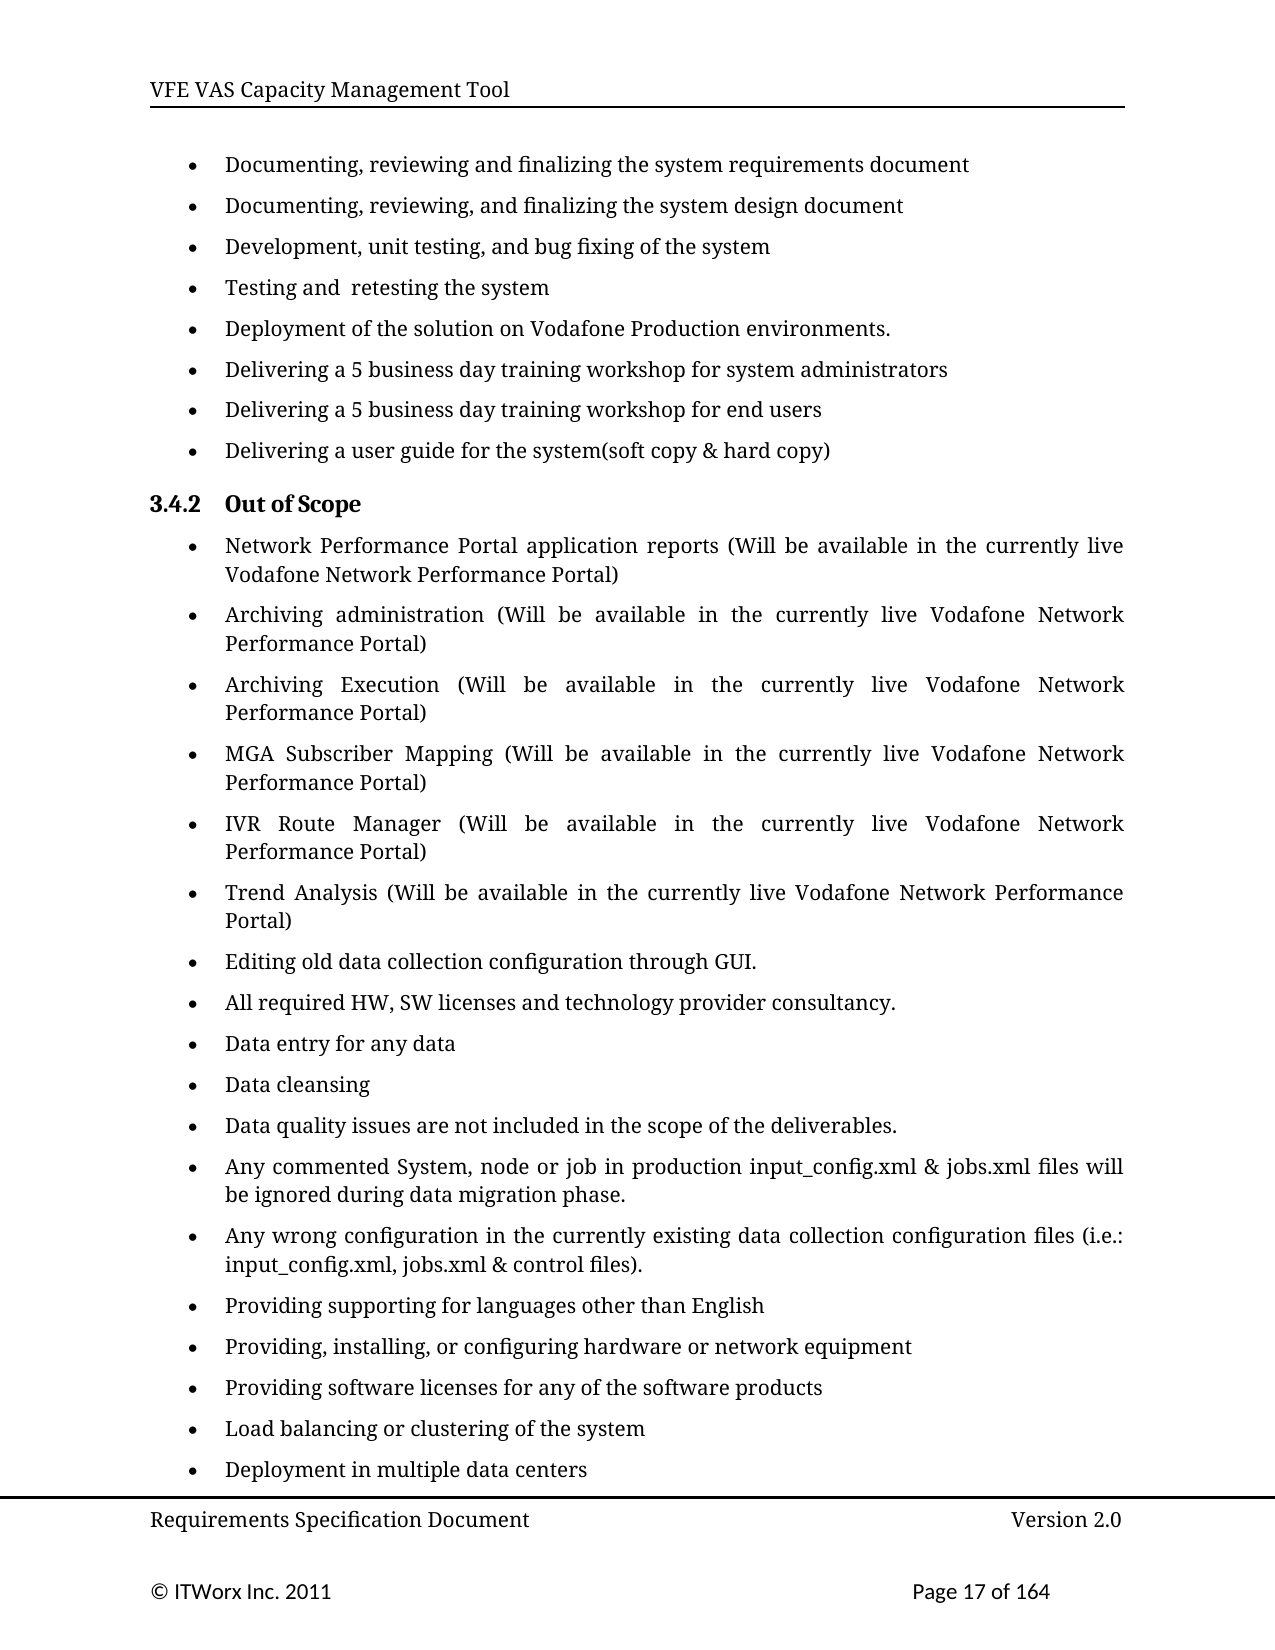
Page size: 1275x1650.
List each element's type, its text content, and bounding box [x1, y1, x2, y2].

list Deployment of the solution on Vodafone Production environments. [187, 314, 1125, 342]
list Providing, installing, or configuring hardware or network equipment [187, 1332, 1125, 1360]
list Deployment in multiple data centers [187, 1455, 1125, 1483]
list Documenting, reviewing, and finalizing the system design document [187, 191, 1125, 219]
list Providing supporting for languages other than English [187, 1291, 1125, 1319]
list Delivering a 5 business day training workshop for system administrators [187, 355, 1125, 383]
list Development, unit testing, and bug fixing of the system [187, 232, 1125, 260]
list Data quality issues are not included in the scope of the deliverables. [187, 1111, 1125, 1140]
list Any commented System, node or job in production input_config.xml & jobs.xml files will be ignored during data migration phase. [187, 1152, 1125, 1209]
list MGA Subscriber Mapping (Will be available in the currently live Vodafone Network Performance Portal) [187, 739, 1125, 796]
list All required HW, SW licenses and technology provider consultancy. [187, 988, 1125, 1017]
subtitle Out of Scope [150, 490, 1125, 519]
list Data cleansing [187, 1070, 1125, 1099]
list Data entry for any data [187, 1029, 1125, 1058]
list Any wrong configuration in the currently existing data collection configuration files (i.e.: input_config.xml, jobs.xml & control files). [187, 1222, 1125, 1278]
list Documenting, reviewing and finalizing the system requirements document [187, 150, 1125, 178]
list Delivering a 5 business day training workshop for end users [187, 396, 1125, 424]
list Editing old data collection configuration through GUI. [187, 947, 1125, 976]
list Providing software licenses for any of the software products [187, 1373, 1125, 1401]
list Archiving administration (Will be available in the currently live Vodafone Network Performance Portal) [187, 601, 1125, 657]
list Archiving Execution (Will be available in the currently live Vodafone Network Performance Portal) [187, 670, 1125, 727]
list Network Performance Portal application reports (Will be available in the currently live Vodafone Network Performance Portal) [187, 531, 1125, 588]
list Delivering a user guide for the system(soft copy & hard copy) [187, 437, 1125, 465]
list Load balancing or clustering of the system [187, 1414, 1125, 1442]
list IVR Route Manager (Will be available in the currently live Vodafone Network Performance Portal) [187, 809, 1125, 866]
list Trend Analysis (Will be available in the currently live Vodafone Network Performance Portal) [187, 878, 1125, 935]
list Testing and retesting the system [187, 273, 1125, 301]
